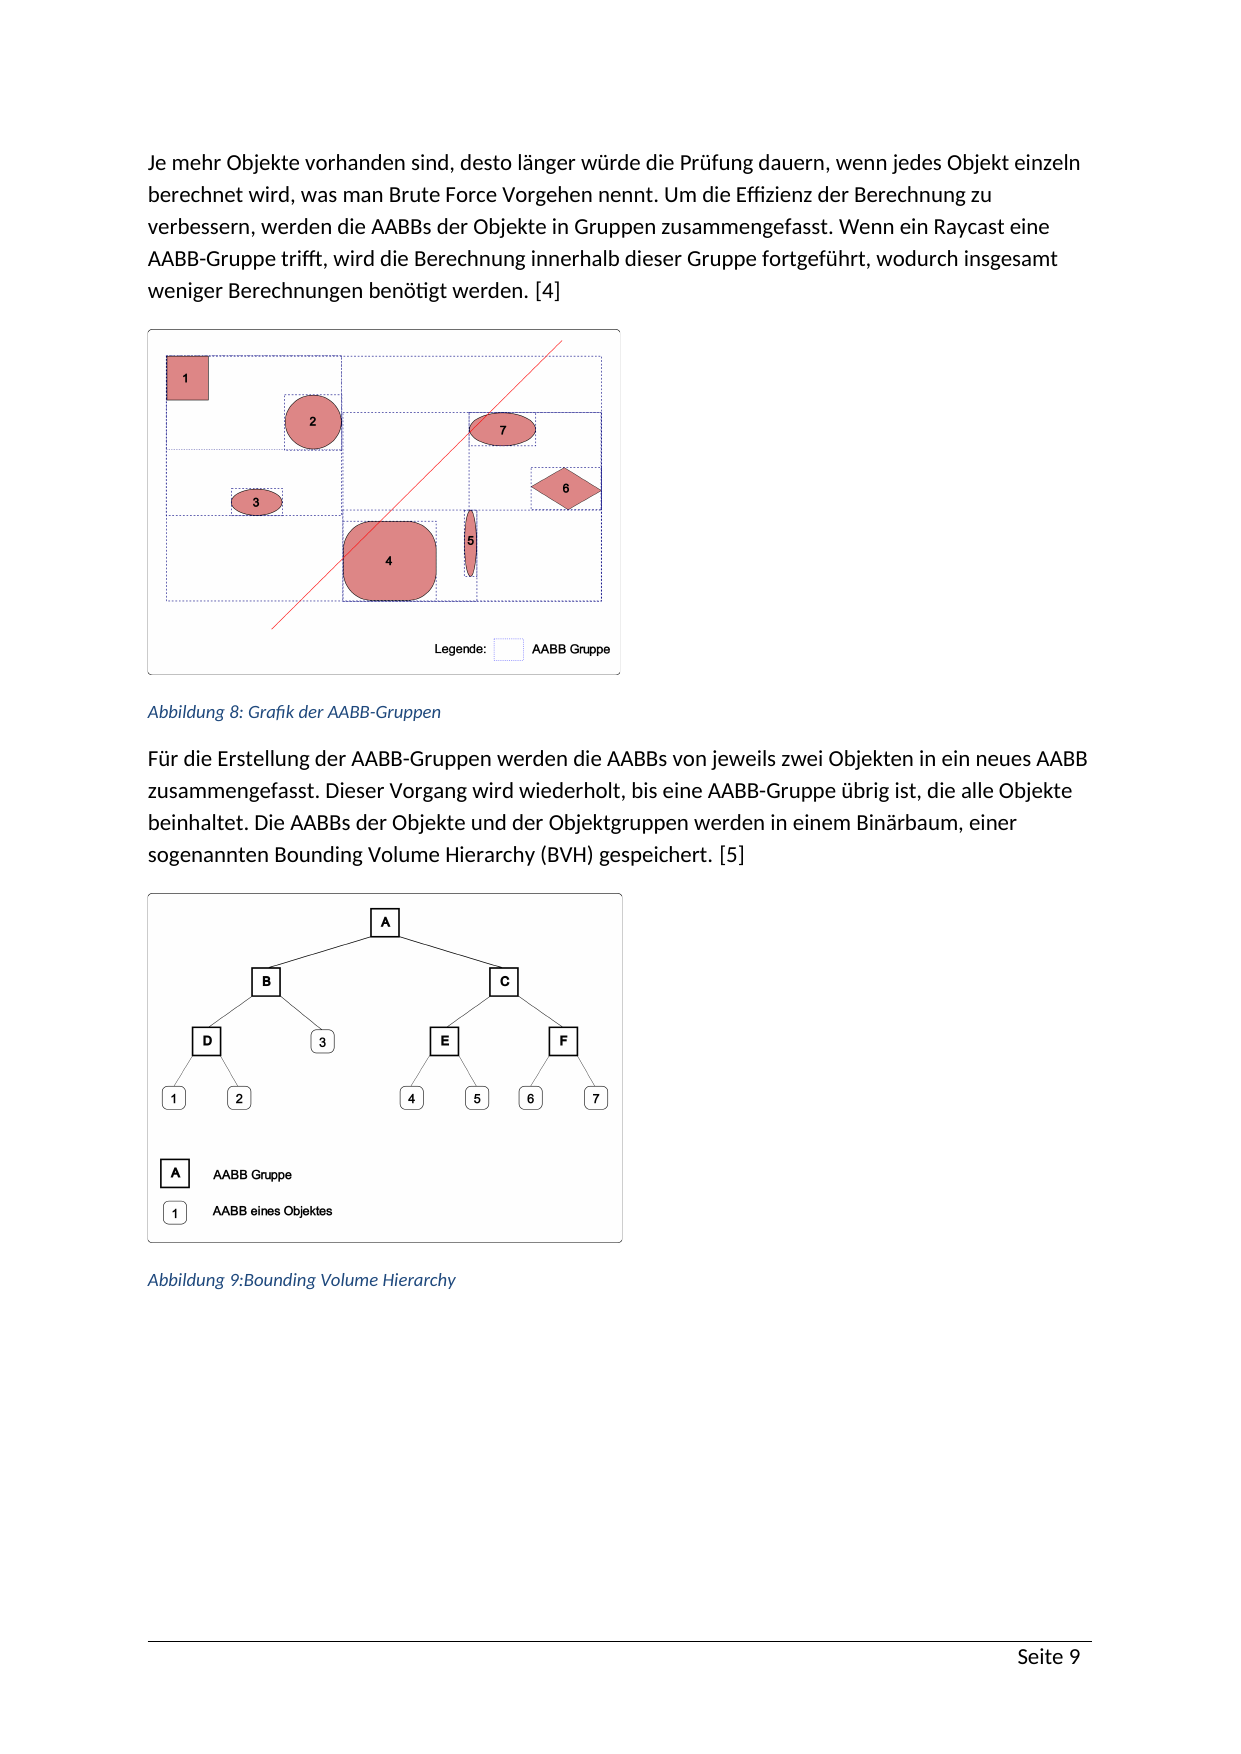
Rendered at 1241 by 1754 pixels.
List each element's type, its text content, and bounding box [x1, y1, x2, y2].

picture [147, 893, 623, 1243]
text Je mehr Objekte vorhanden sind, desto länger würde die Prüfung dauern, wenn jedes Objekt einzeln berechnet wird, was man Brute Force Vorgehen nennt. Um die Effizienz der Berechnung zu verbessern, werden die AABBs der Objekte in Gruppen zusammengefasst. Wenn ein Raycast eine AABB-Gruppe trifft, wird die Berechnung innerhalb dieser Gruppe fortgeführt, wodurch insgesamt weniger Berechnungen benötigt werden. [148, 148, 1093, 304]
text Für die Erstellung der AABB-Gruppen werden die AABBs von jeweils zwei Objekten in ein neues AABB zusammengefasst. Dieser Vorgang wird wiederholt, bis eine AABB-Gruppe übrig ist, die alle Objekte beinhaltet. Die AABBs der Objekte und der Objektgruppen werden in einem Binärbaum, einer sogenannten Bounding Volume Hierarchy (BVH) gespeichert. [148, 744, 1093, 868]
picture [147, 329, 621, 675]
